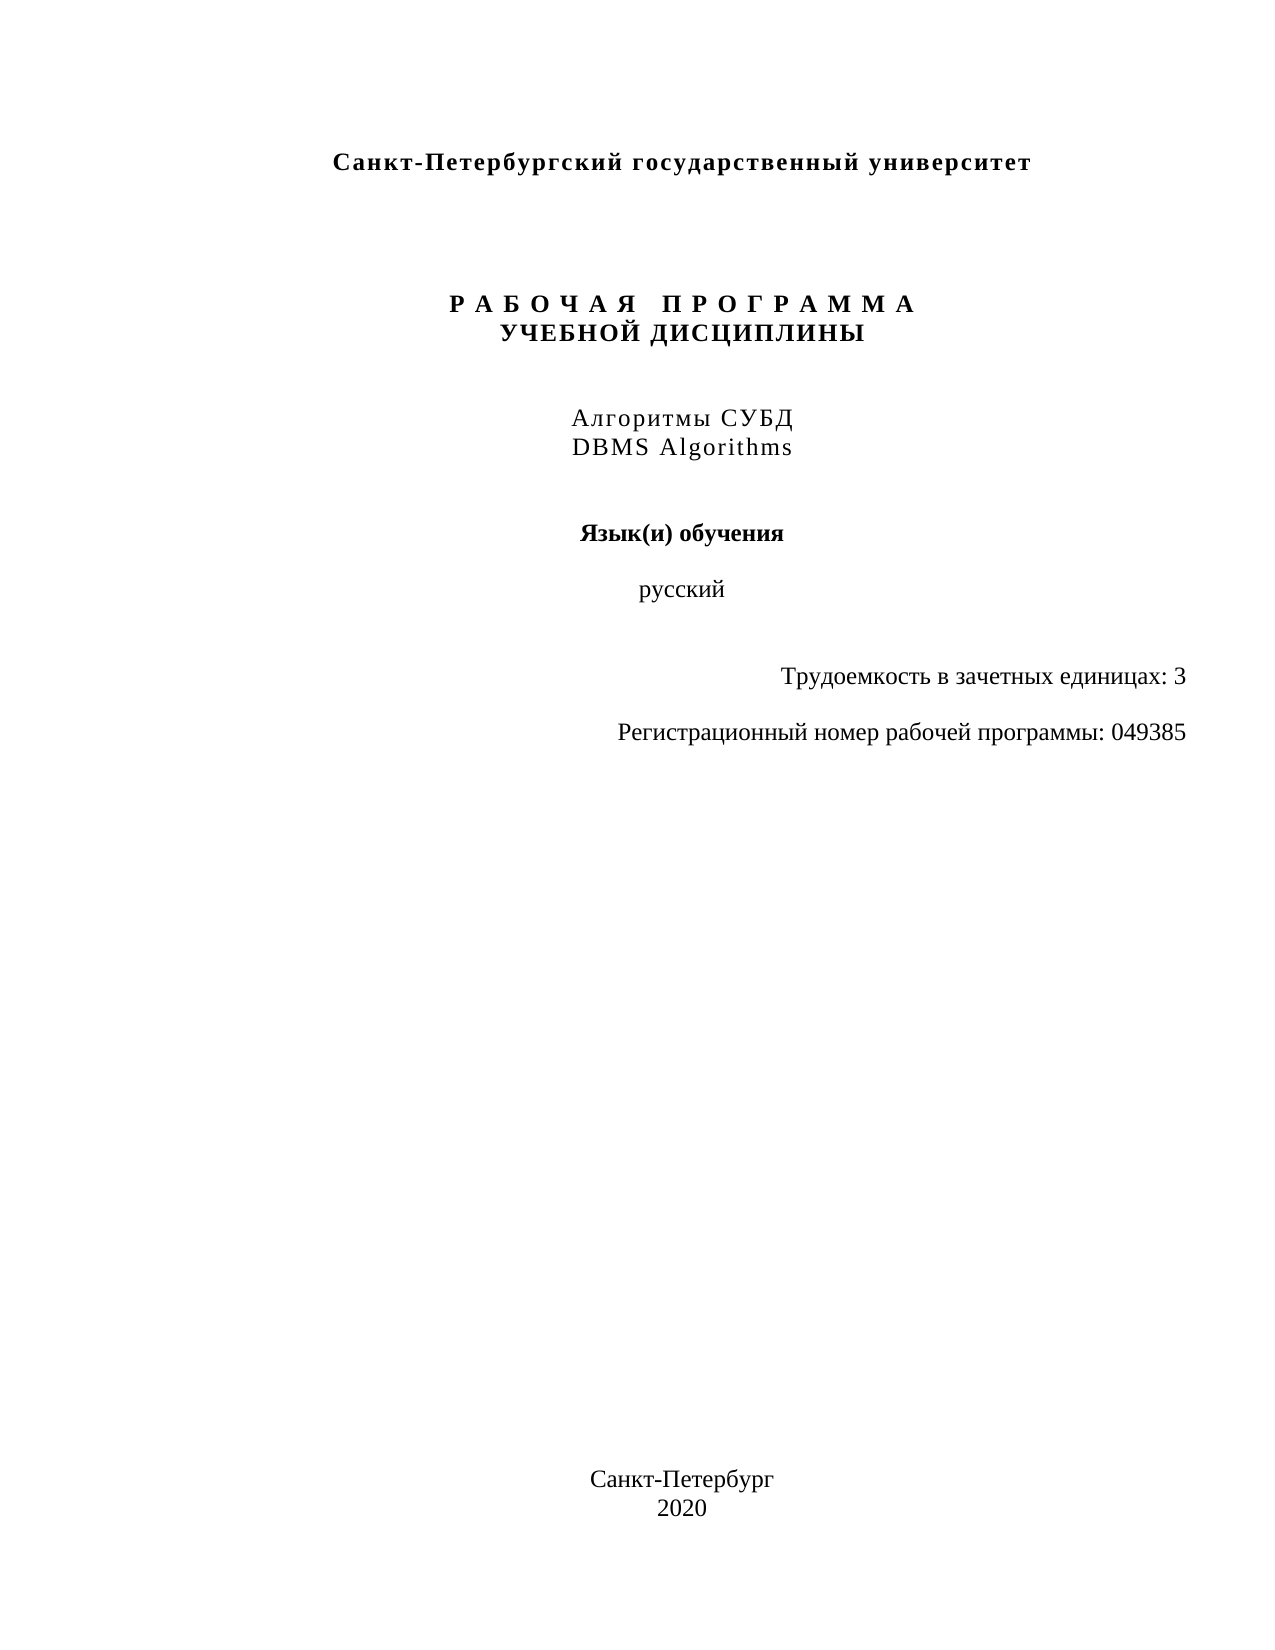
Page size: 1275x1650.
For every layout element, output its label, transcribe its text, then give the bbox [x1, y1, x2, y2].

text DBMS Algorithms [177, 432, 1186, 461]
text Алгоритмы СУБД [177, 403, 1186, 432]
text Р А Б О Ч А Я П Р О Г Р А М М А [177, 289, 1186, 318]
text Санкт-Петербург [177, 1464, 1186, 1493]
text Санкт-Петербургский государственный университет [177, 147, 1186, 176]
text русский [177, 574, 1186, 603]
text УЧЕБНОЙ ДИСЦИПЛИНЫ [177, 318, 1186, 347]
text Язык(и) обучения [177, 518, 1186, 546]
text 2020 [177, 1493, 1186, 1522]
text Регистрационный номер рабочей программы: 049385 [177, 717, 1186, 746]
text Трудоемкость в зачетных единицах: 3 [177, 661, 1186, 689]
